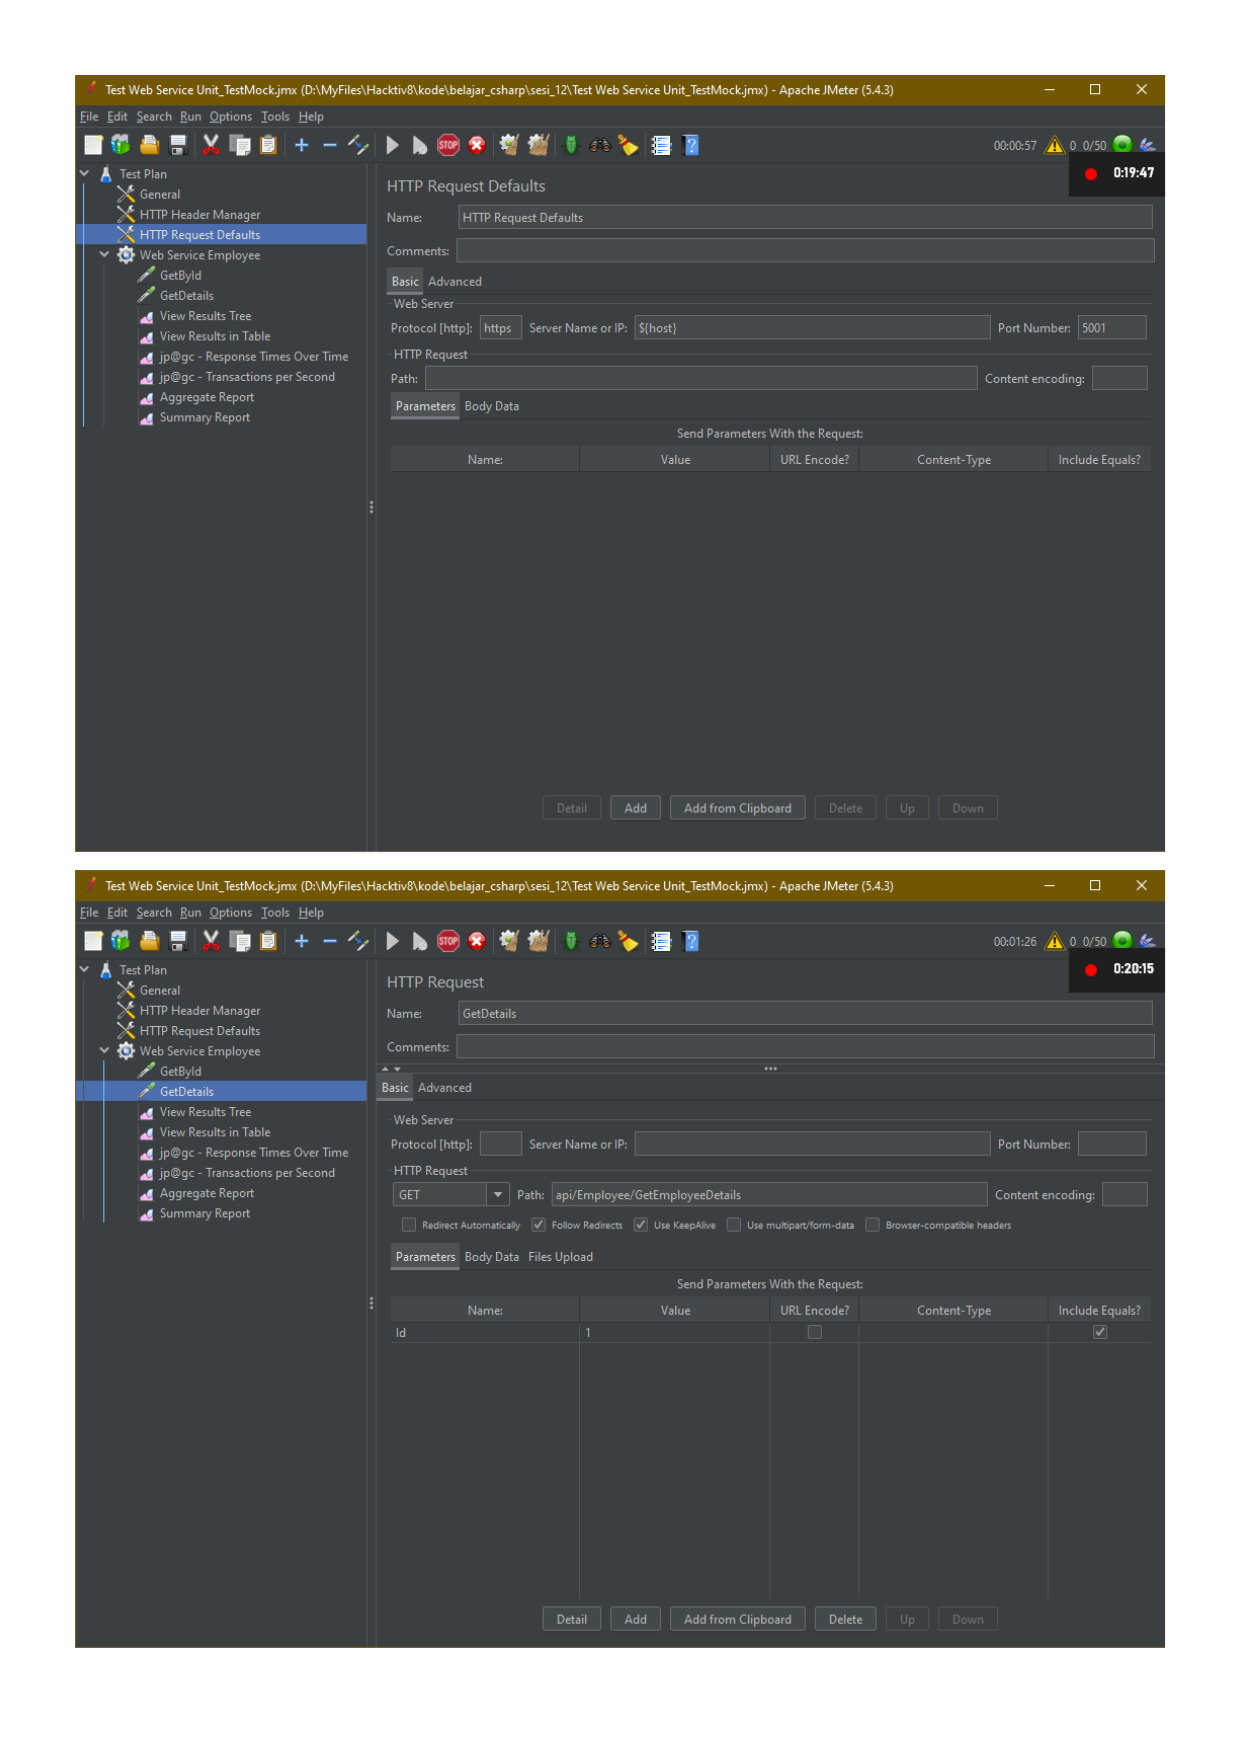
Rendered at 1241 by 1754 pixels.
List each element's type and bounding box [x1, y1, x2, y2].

picture [75, 75, 1166, 852]
picture [75, 870, 1166, 1648]
